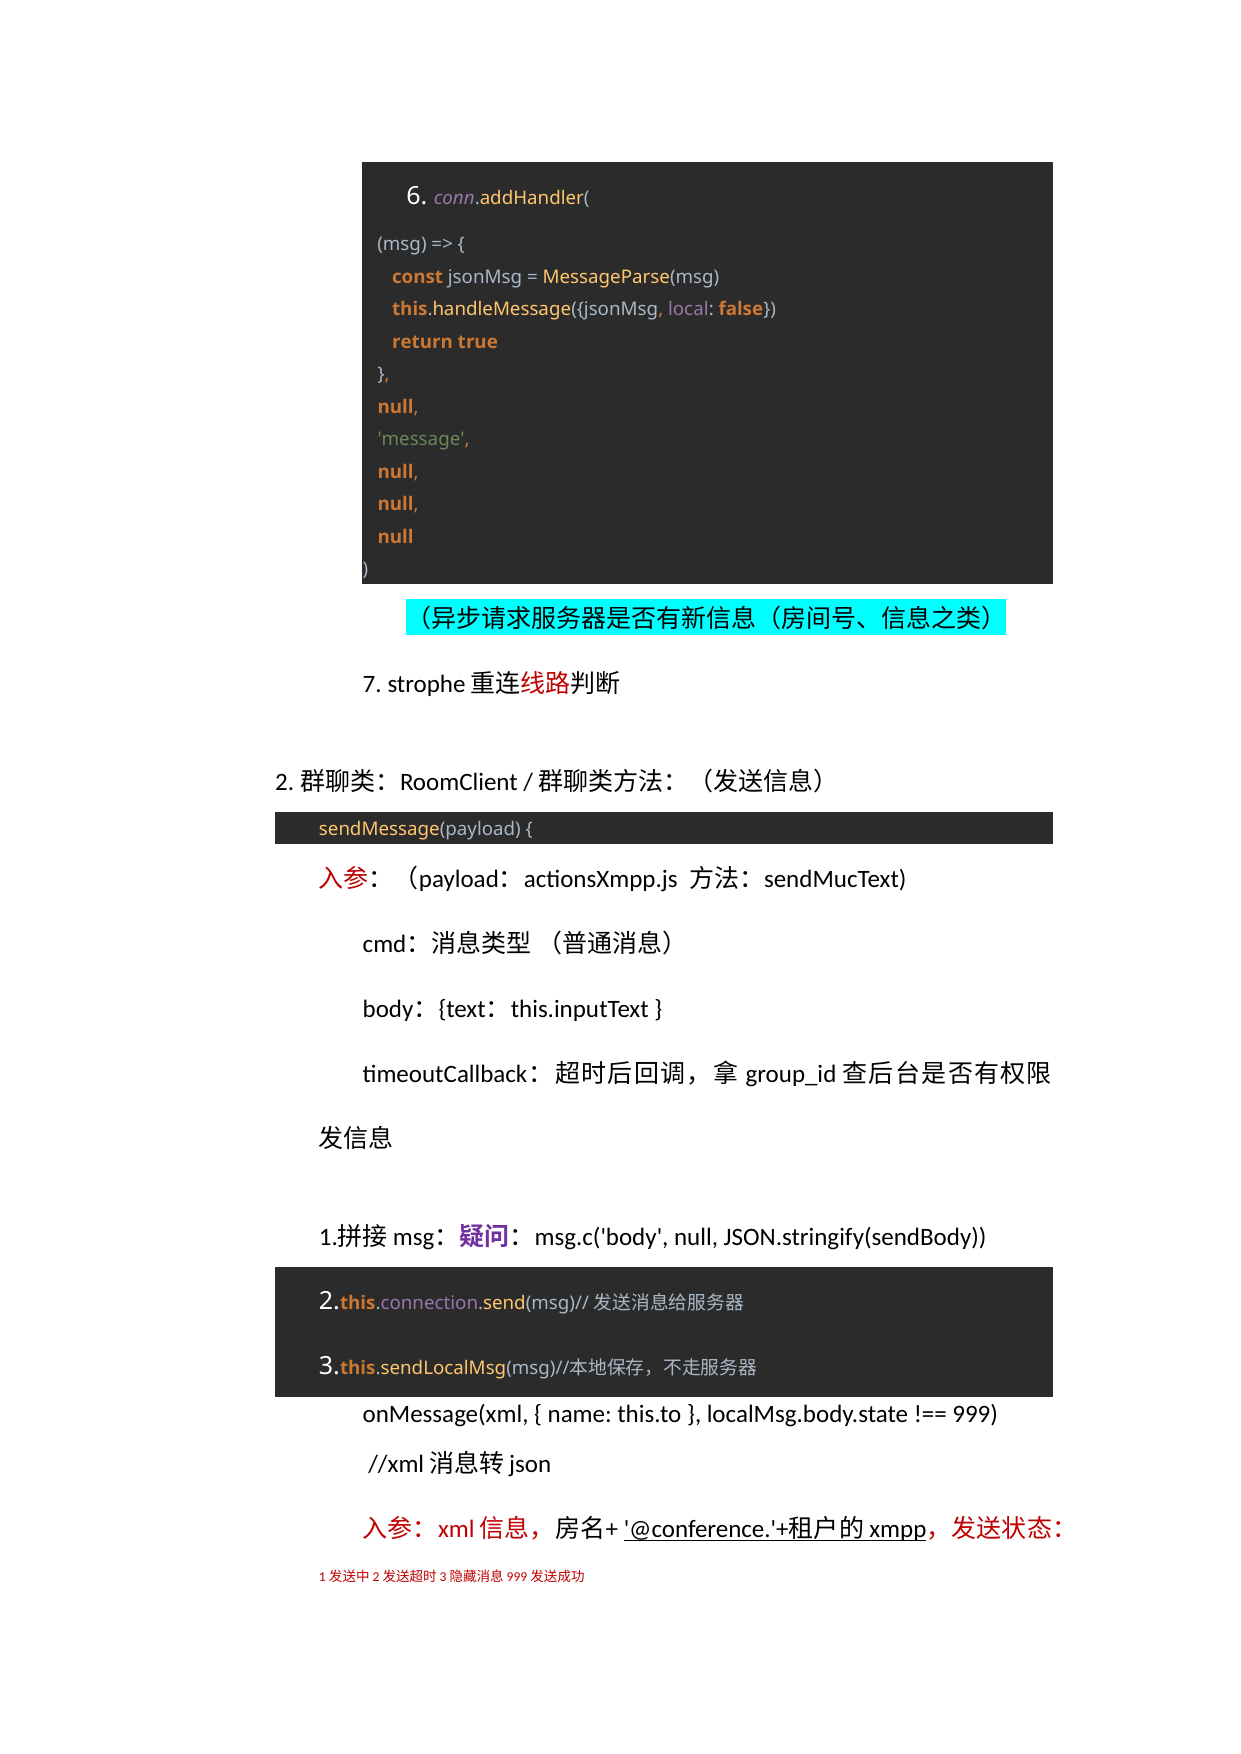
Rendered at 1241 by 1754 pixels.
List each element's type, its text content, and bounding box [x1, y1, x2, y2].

list 入参：xml信息，房名+ '@conference.'+租户的xmpp，发送状态：1 发送中 2 发送超时 3 隐藏消息 999 发送成功 [319, 1494, 1053, 1592]
list cmd：消息类型 （普通消息） [319, 909, 1053, 974]
list body：{text：this.inputText } [319, 974, 1053, 1039]
list （异步请求服务器是否有新信息（房间号、信息之类） [406, 584, 1053, 649]
list 入参：（payload：actionsXmpp.js 方法：sendMucText) [275, 844, 1053, 909]
text 6. conn.addHandler( (msg) => { const jsonMsg = MessageParse(msg) this.handleMessage({jsonMsg, local: false}) return true }, null, 'message', null, null, null ) [362, 162, 1053, 584]
list onMessage(xml, { name: this.to }, localMsg.body.state !== 999) [319, 1397, 1053, 1429]
list strophe重连线路判断 [319, 649, 1053, 714]
list //xml消息转json [319, 1429, 1053, 1494]
list 1.拼接msg：疑问：msg.c('body', null, JSON.stringify(sendBody)) [275, 1202, 1053, 1267]
text 2.this.connection.send(msg)// 发送消息给服务器 [275, 1267, 1053, 1332]
text sendMessage(payload) { [275, 812, 1053, 844]
list 2. 群聊类：RoomClient / 群聊类方法：（发送信息） [231, 747, 1053, 812]
text 3.this.sendLocalMsg(msg)//本地保存，不走服务器 [275, 1332, 1053, 1397]
list timeoutCallback：超时后回调，拿group_id查后台是否有权限发信息 [319, 1039, 1053, 1169]
